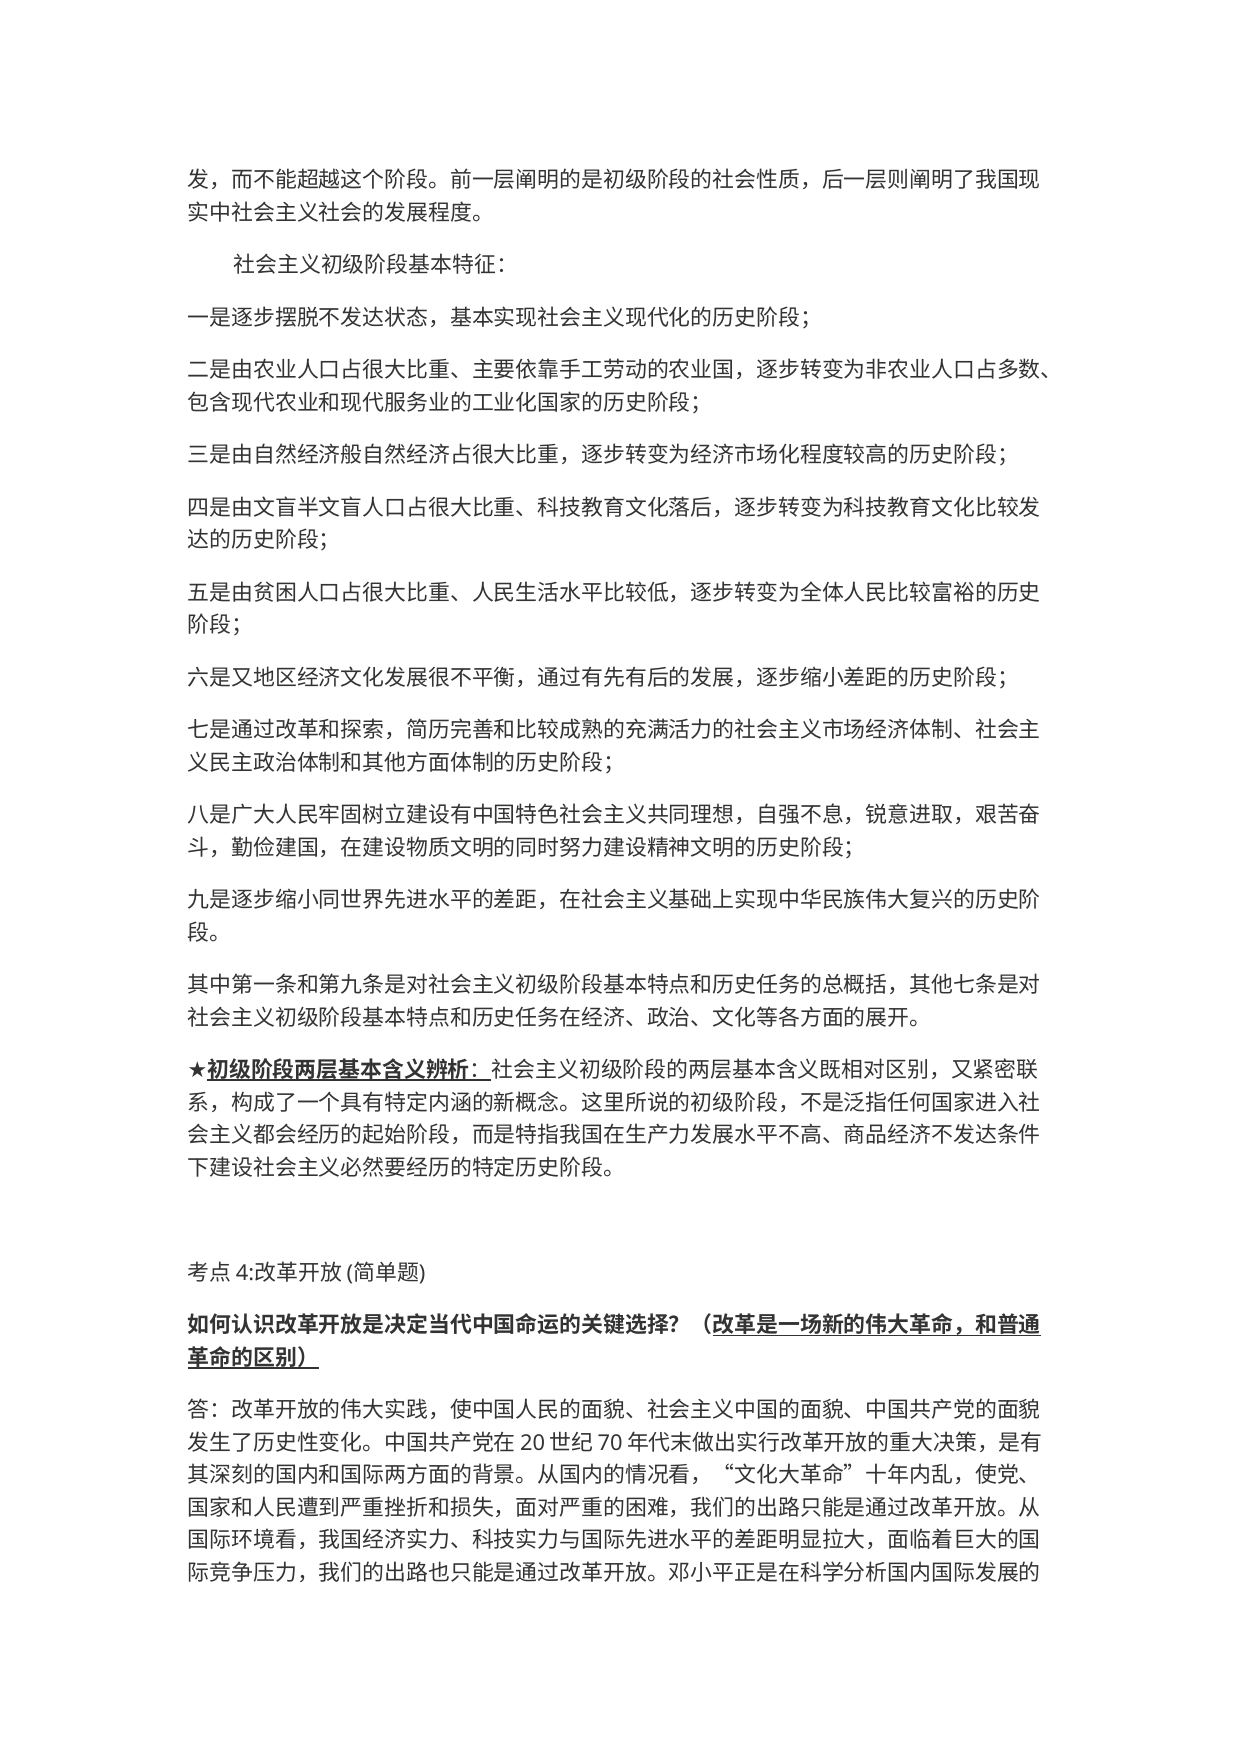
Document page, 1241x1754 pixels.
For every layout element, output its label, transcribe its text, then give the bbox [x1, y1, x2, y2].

text 如何认识改革开放是决定当代中国命运的关键选择？（改革是一场新的伟大革命，和普通革命的区别） [187, 1307, 1053, 1372]
text 三是由自然经济般自然经济占很大比重，逐步转变为经济市场化程度较高的历史阶段； [187, 437, 1053, 469]
text 八是广大人民牢固树立建设有中国特色社会主义共同理想，自强不息，锐意进取，艰苦奋斗，勤俭建国，在建设物质文明的同时努力建设精神文明的历史阶段； [187, 797, 1053, 862]
text 六是又地区经济文化发展很不平衡，通过有先有后的发展，逐步缩小差距的历史阶段； [187, 659, 1053, 692]
text 其中第一条和第九条是对社会主义初级阶段基本特点和历史任务的总概括，其他七条是对社会主义初级阶段基本特点和历史任务在经济、政治、文化等各方面的展开。 [187, 967, 1053, 1032]
text ★初级阶段两层基本含义辨析：社会主义初级阶段的两层基本含义既相对区别，又紧密联系，构成了一个具有特定内涵的新概念。这里所说的初级阶段，不是泛指任何国家进入社会主义都会经历的起始阶段，而是特指我国在生产力发展水平不高、商品经济不发达条件下建设社会主义必然要经历的特定历史阶段。 [187, 1052, 1053, 1182]
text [187, 162, 1053, 227]
text 考点4:改革开放 (简单题) [187, 1254, 1053, 1287]
text 九是逐步缩小同世界先进水平的差距，在社会主义基础上实现中华民族伟大复兴的历史阶段。 [187, 882, 1053, 947]
text 七是通过改革和探索，简历完善和比较成熟的充满活力的社会主义市场经济体制、社会主义民主政治体制和其他方面体制的历史阶段； [187, 712, 1053, 777]
text 四是由文盲半文盲人口占很大比重、科技教育文化落后，逐步转变为科技教育文化比较发达的历史阶段； [187, 489, 1053, 554]
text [187, 1392, 1053, 1587]
text 二是由农业人口占很大比重、主要依靠手工劳动的农业国，逐步转变为非农业人口占多数、包含现代农业和现代服务业的工业化国家的历史阶段； [187, 352, 1053, 417]
text 五是由贫困人口占很大比重、人民生活水平比较低，逐步转变为全体人民比较富裕的历史阶段； [187, 574, 1053, 639]
text 社会主义初级阶段基本特征： [187, 247, 1053, 279]
text 一是逐步摆脱不发达状态，基本实现社会主义现代化的历史阶段； [187, 299, 1053, 332]
